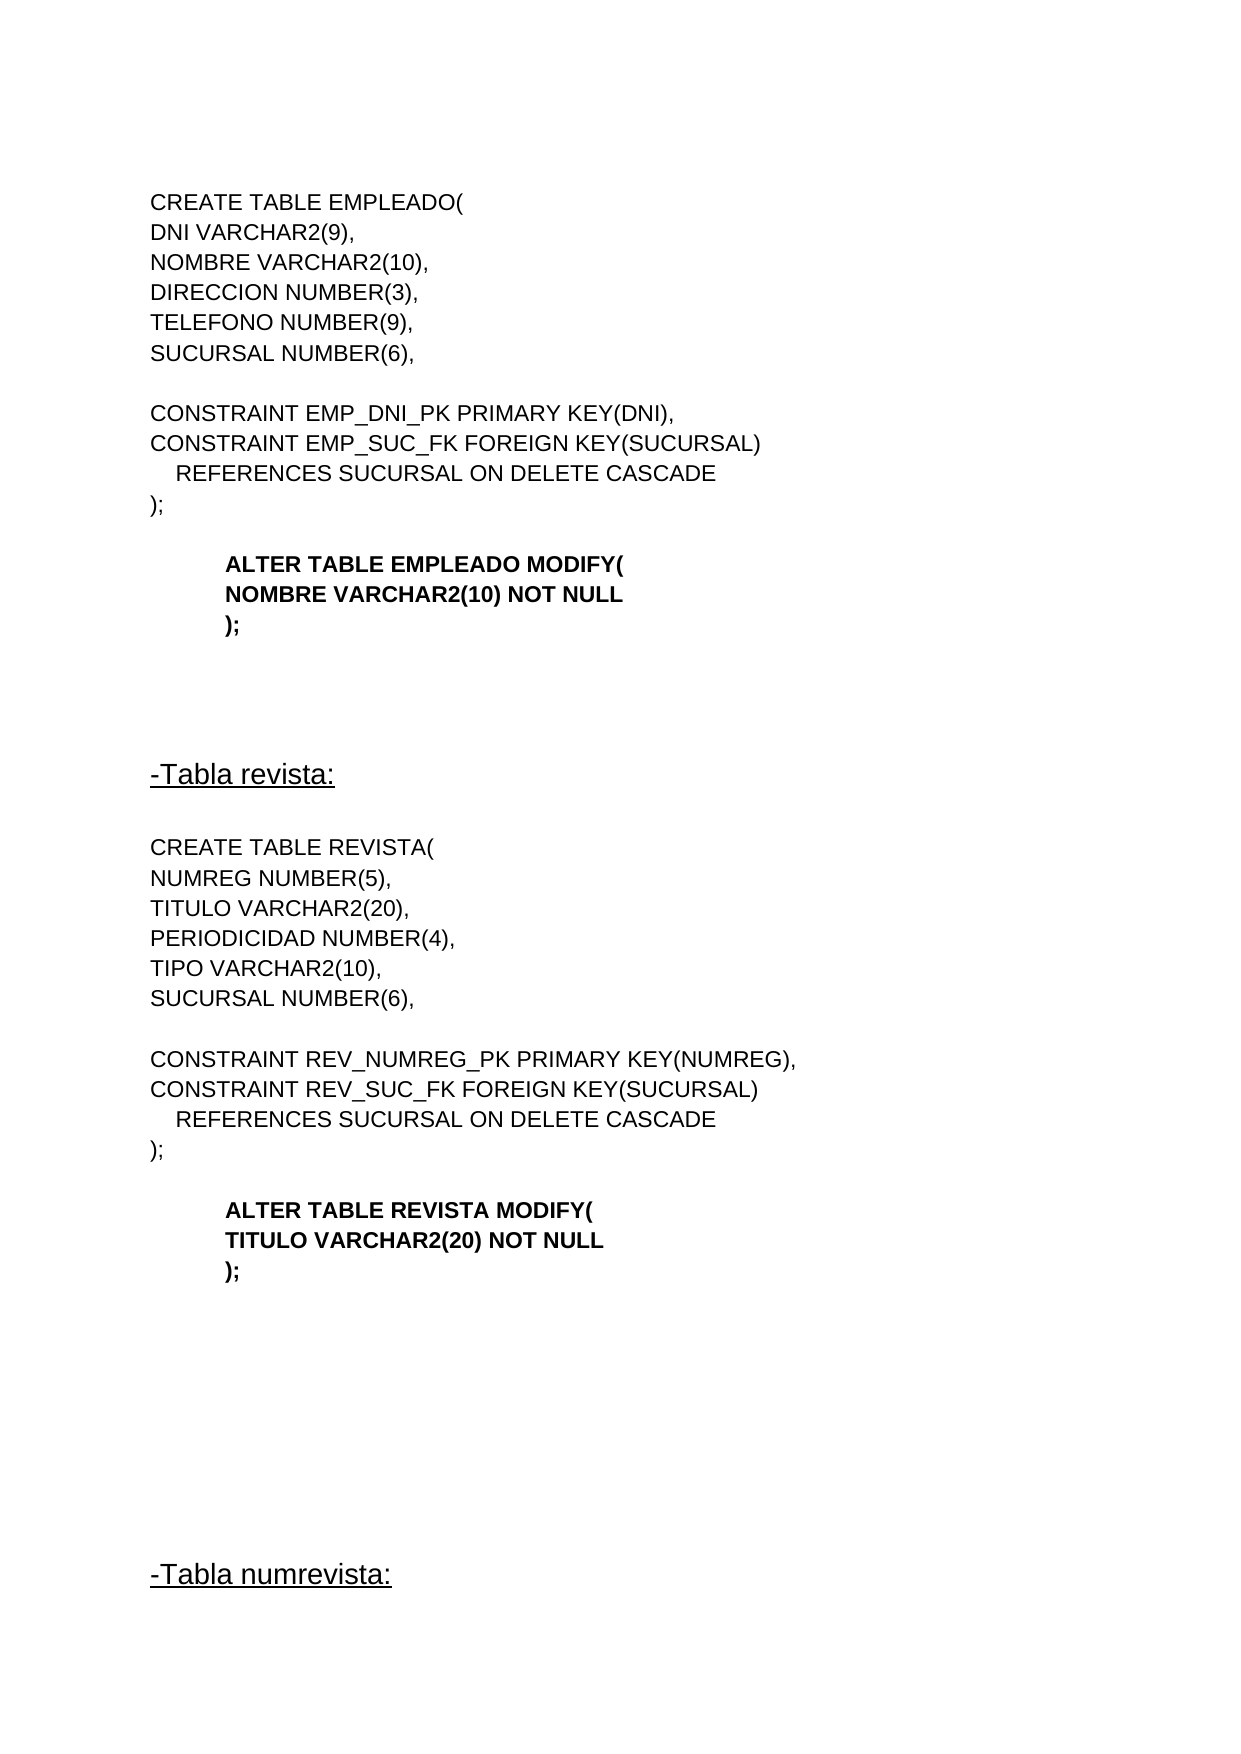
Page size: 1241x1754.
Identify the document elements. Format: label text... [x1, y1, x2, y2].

text PERIODICIDAD NUMBER(4), [150, 925, 1090, 951]
text REFERENCES SUCURSAL ON DELETE CASCADE [150, 1106, 1090, 1133]
text TELEFONO NUMBER(9), [150, 309, 1090, 336]
text TITULO VARCHAR2(20), [150, 895, 1090, 921]
text ); [150, 1257, 1090, 1284]
text NOMBRE VARCHAR2(10), [150, 249, 1090, 275]
text ALTER TABLE REVISTA MODIFY( [150, 1197, 1090, 1223]
text NUMREG NUMBER(5), [150, 864, 1090, 891]
text TITULO VARCHAR2(20) NOT NULL [150, 1227, 1090, 1253]
text CREATE TABLE EMPLEADO( [150, 188, 1090, 215]
text DIRECCION NUMBER(3), [150, 279, 1090, 306]
text DNI VARCHAR2(9), [150, 219, 1090, 245]
text SUCURSAL NUMBER(6), [150, 339, 1090, 366]
text CONSTRAINT EMP_DNI_PK PRIMARY KEY(DNI), [150, 400, 1090, 426]
text ); [150, 491, 1090, 517]
text ALTER TABLE EMPLEADO MODIFY( [150, 551, 1090, 577]
text CONSTRAINT EMP_SUC_FK FOREIGN KEY(SUCURSAL) [150, 430, 1090, 457]
text CONSTRAINT REV_SUC_FK FOREIGN KEY(SUCURSAL) [150, 1076, 1090, 1102]
text NOMBRE VARCHAR2(10) NOT NULL [150, 581, 1090, 608]
text SUCURSAL NUMBER(6), [150, 985, 1090, 1012]
text -Tabla numrevista: [150, 1557, 1090, 1591]
text CREATE TABLE REVISTA( [150, 834, 1090, 861]
text TIPO VARCHAR2(10), [150, 955, 1090, 982]
text ); [150, 611, 1090, 638]
text CONSTRAINT REV_NUMREG_PK PRIMARY KEY(NUMREG), [150, 1046, 1090, 1072]
text -Tabla revista: [150, 757, 1090, 791]
text ); [150, 1136, 1090, 1163]
text REFERENCES SUCURSAL ON DELETE CASCADE [150, 460, 1090, 487]
